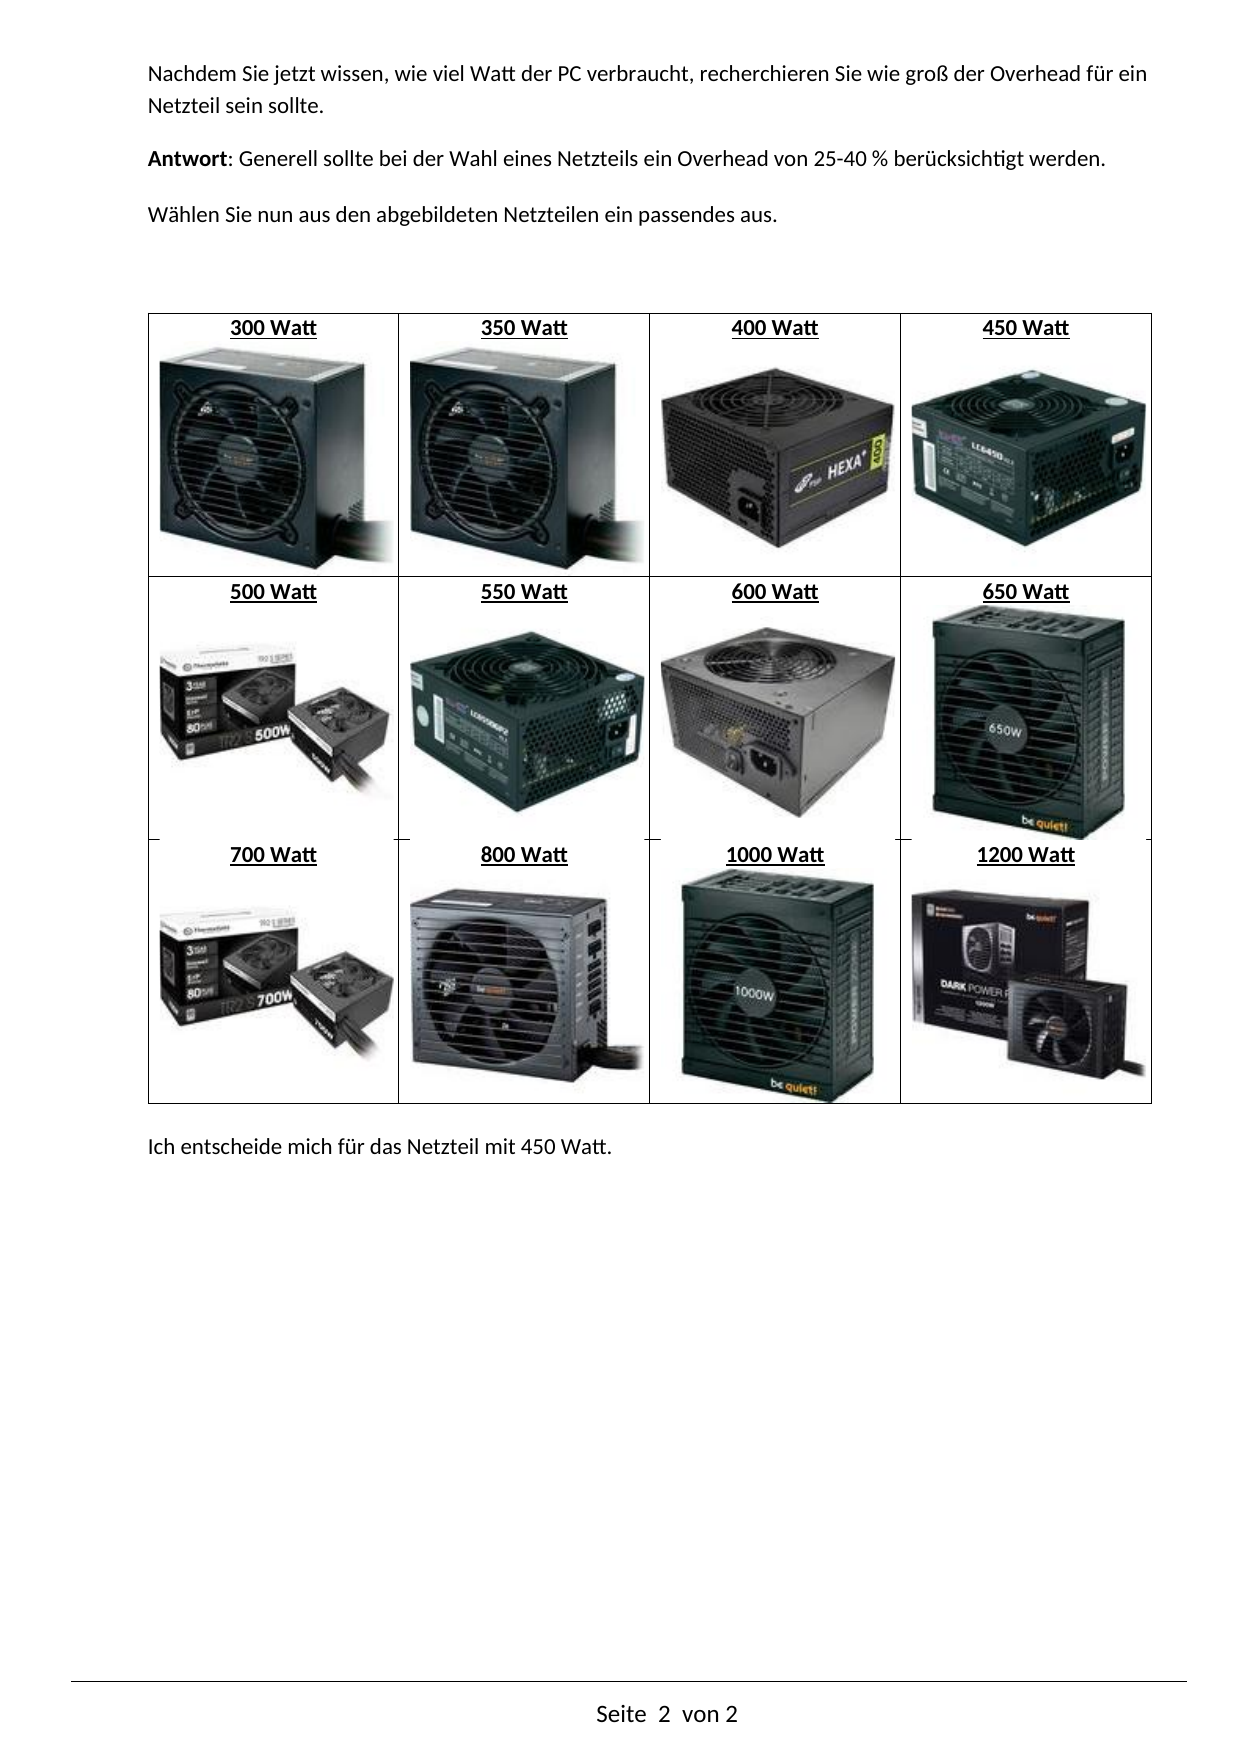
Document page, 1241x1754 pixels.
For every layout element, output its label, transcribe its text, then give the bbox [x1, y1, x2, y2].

picture [159, 341, 394, 576]
picture [911, 341, 1147, 576]
table_cell 500 Watt [149, 577, 398, 839]
table_cell 650 Watt [901, 577, 1151, 839]
table_cell 600 Watt [650, 577, 900, 839]
table_header 400 Watt [650, 314, 900, 576]
text Ich entscheide mich für das Netzteil mit 450 Watt. [148, 1132, 1152, 1160]
picture [410, 605, 645, 840]
table_header 300 Watt [149, 314, 398, 576]
table_cell 1000 Watt [650, 840, 900, 1103]
text Wählen Sie nun aus den abgebildeten Netzteilen ein passendes aus. [148, 200, 1152, 228]
table_header 350 Watt [399, 314, 649, 576]
picture [660, 868, 896, 1103]
table_cell 550 Watt [399, 577, 649, 839]
text Antwort: Generell sollte bei der Wahl eines Netzteils ein Overhead von 25-40 % berücksichtigt werden. [148, 144, 1152, 172]
picture [660, 341, 896, 576]
table_header 450 Watt [901, 314, 1151, 576]
text Nachdem Sie jetzt wissen, wie viel Watt der PC verbraucht, recherchieren Sie wie groß der Overhead für ein Netzteil sein sollte. [148, 59, 1152, 119]
picture [660, 605, 896, 840]
table_cell 1200 Watt [901, 840, 1151, 1103]
table_cell 700 Watt [149, 840, 398, 1103]
picture [410, 868, 645, 1103]
picture [911, 868, 1147, 1103]
table_cell 800 Watt [399, 840, 649, 1103]
picture [911, 605, 1147, 840]
picture [410, 341, 645, 576]
picture [159, 868, 394, 1103]
picture [159, 605, 394, 840]
